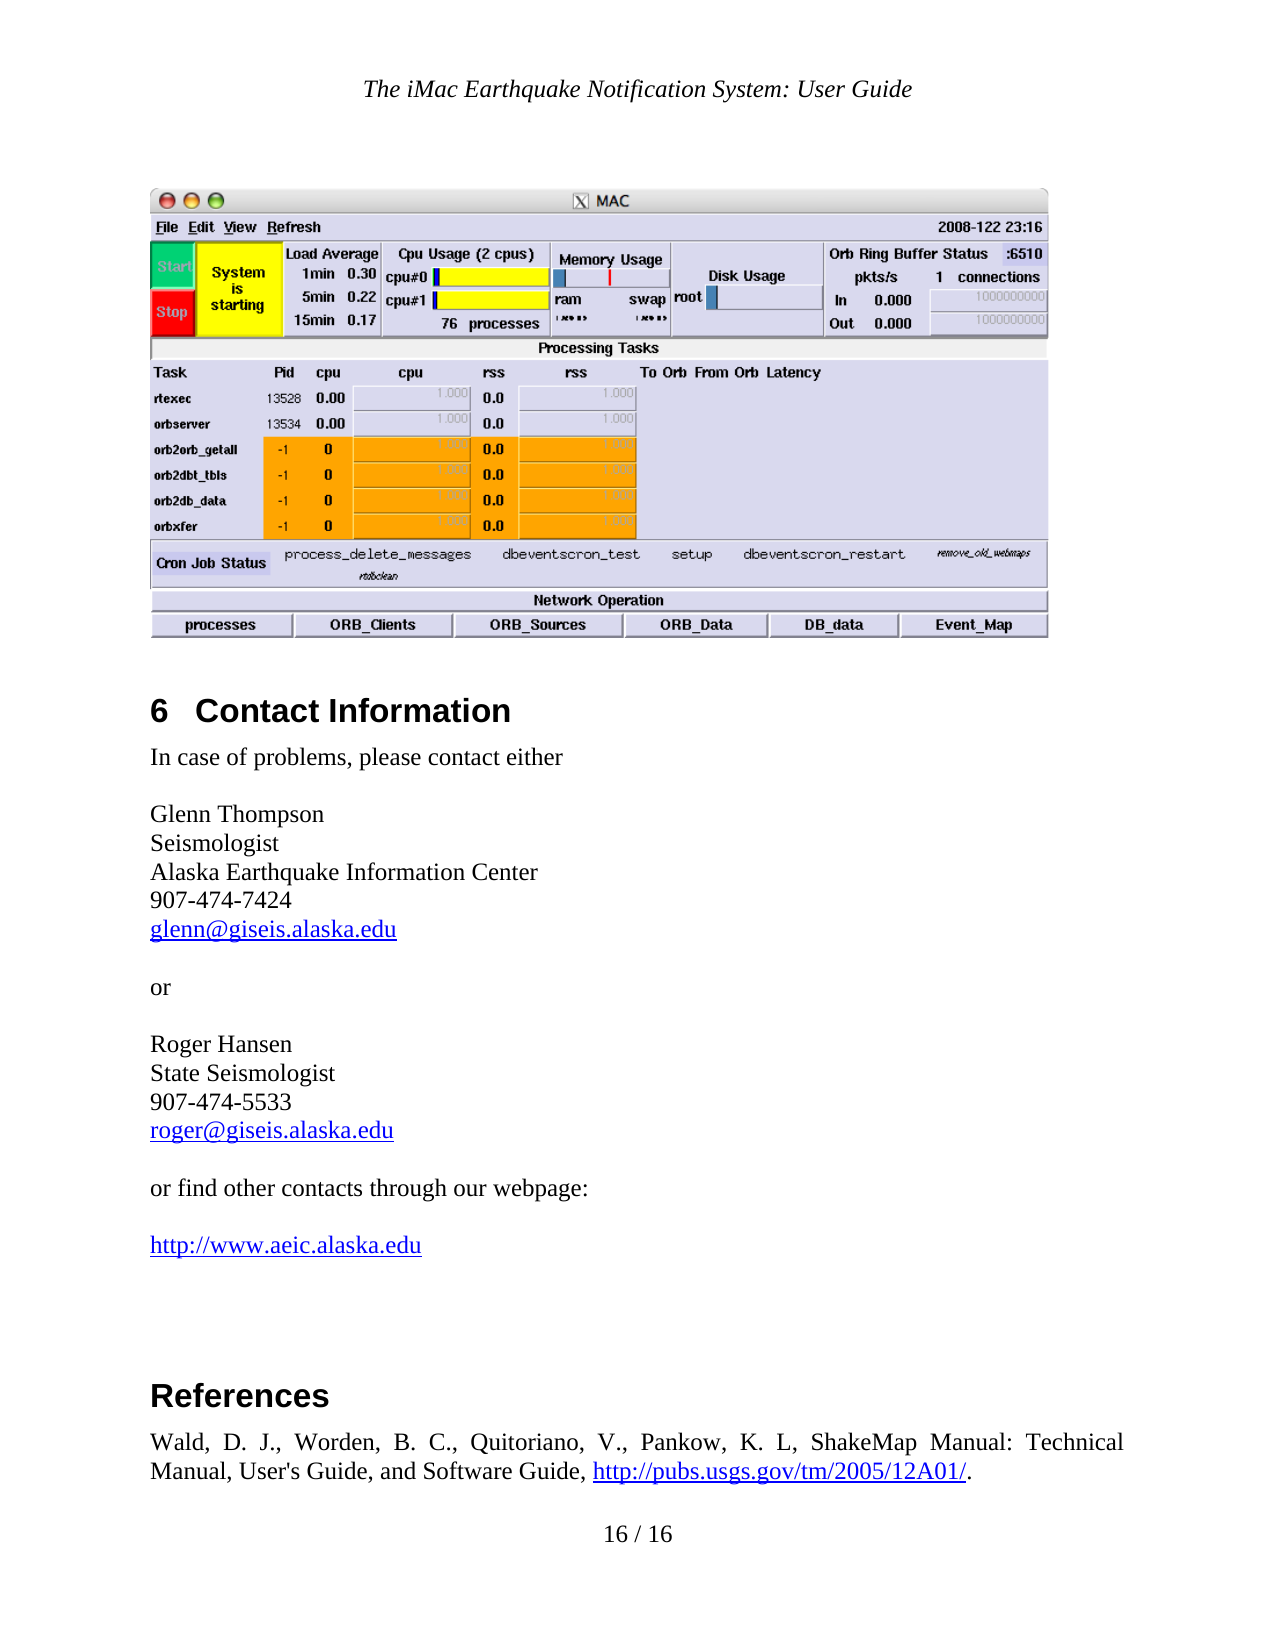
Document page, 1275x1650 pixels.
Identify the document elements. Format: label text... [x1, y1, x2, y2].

text glenn@giseis.alaska.edu [150, 914, 1125, 943]
text In case of problems, please contact either [150, 742, 1125, 771]
text 907-474-5533 [150, 1087, 1125, 1116]
text roger@giseis.alaska.edu [150, 1116, 1125, 1144]
text or [150, 972, 1125, 1001]
subtitle References [150, 1377, 1125, 1415]
text Alaska Earthquake Information Center [150, 857, 1125, 886]
text Glenn Thompson [150, 799, 1125, 828]
subtitle Contact Information [150, 691, 1125, 729]
text Roger Hansen [150, 1029, 1125, 1058]
text 907-474-7424 [150, 886, 1125, 914]
text State Seismologist [150, 1058, 1125, 1087]
picture [150, 188, 1049, 638]
text Seismologist [150, 828, 1125, 857]
text or find other contacts through our webpage: [150, 1173, 1125, 1202]
text Wald, D. J., Worden, B. C., Quitoriano, V., Pankow, K. L, ShakeMap Manual: Technical Manual, User's Guide, and Software Guide, http://pubs.usgs.gov/tm/2005/12A01/. [150, 1427, 1125, 1485]
text http://www.aeic.alaska.edu [150, 1231, 1125, 1259]
